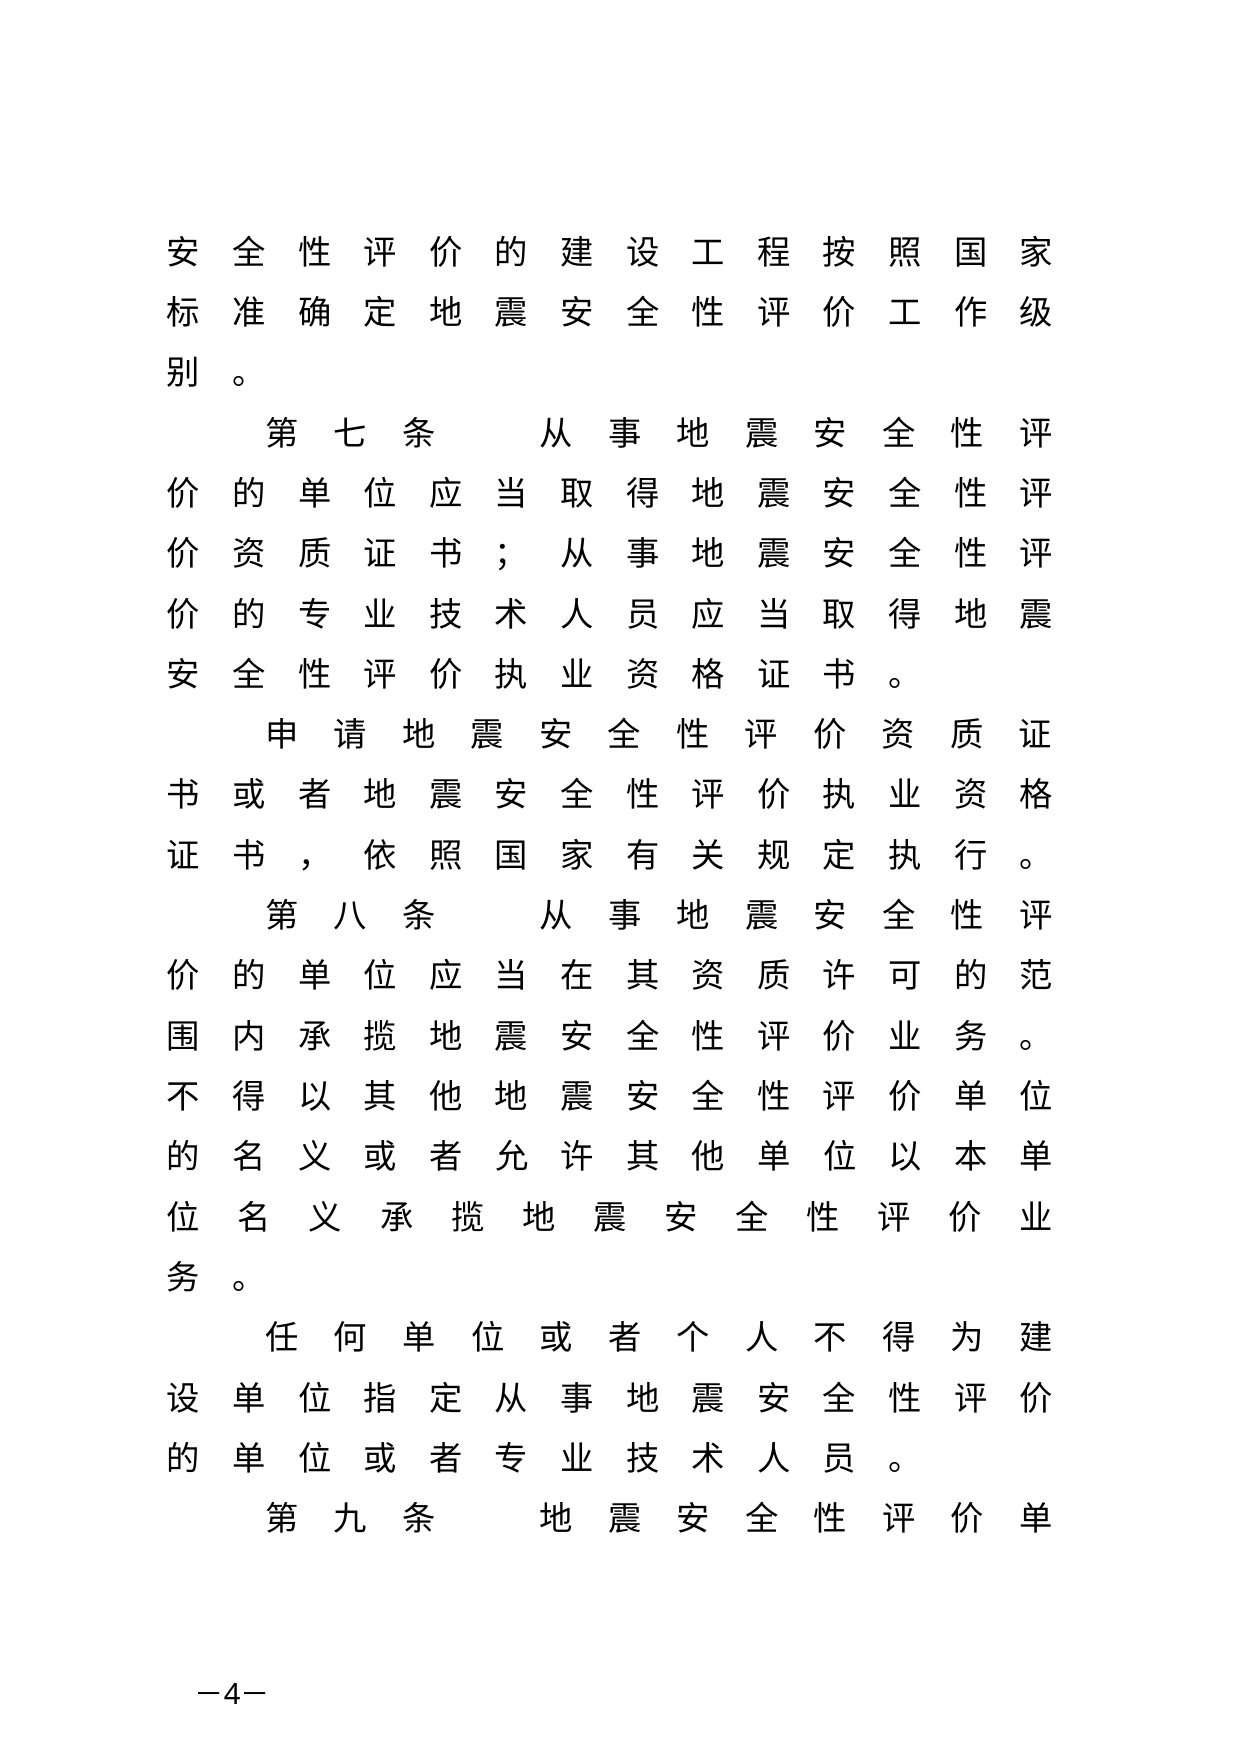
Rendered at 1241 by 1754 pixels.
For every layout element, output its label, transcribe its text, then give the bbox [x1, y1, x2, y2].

text 第七条 从事地震安全性评价的单位应当取得地震安全性评价资质证书；从事地震安全性评价的专业技术人员应当取得地震安全性评价执业资格证书。 [167, 400, 1085, 702]
text 申请地震安全性评价资质证书或者地震安全性评价执业资格证书，依照国家有关规定执行。 [167, 702, 1085, 883]
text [167, 219, 1085, 400]
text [167, 1486, 1085, 1546]
text 第八条 从事地震安全性评价的单位应当在其资质许可的范围内承揽地震安全性评价业务。不得以其他地震安全性评价单位的名义或者允许其他单位以本单位名义承揽地震安全性评价业务。 [167, 883, 1085, 1305]
text 任何单位或者个人不得为建设单位指定从事地震安全性评价的单位或者专业技术人员。 [167, 1305, 1085, 1486]
